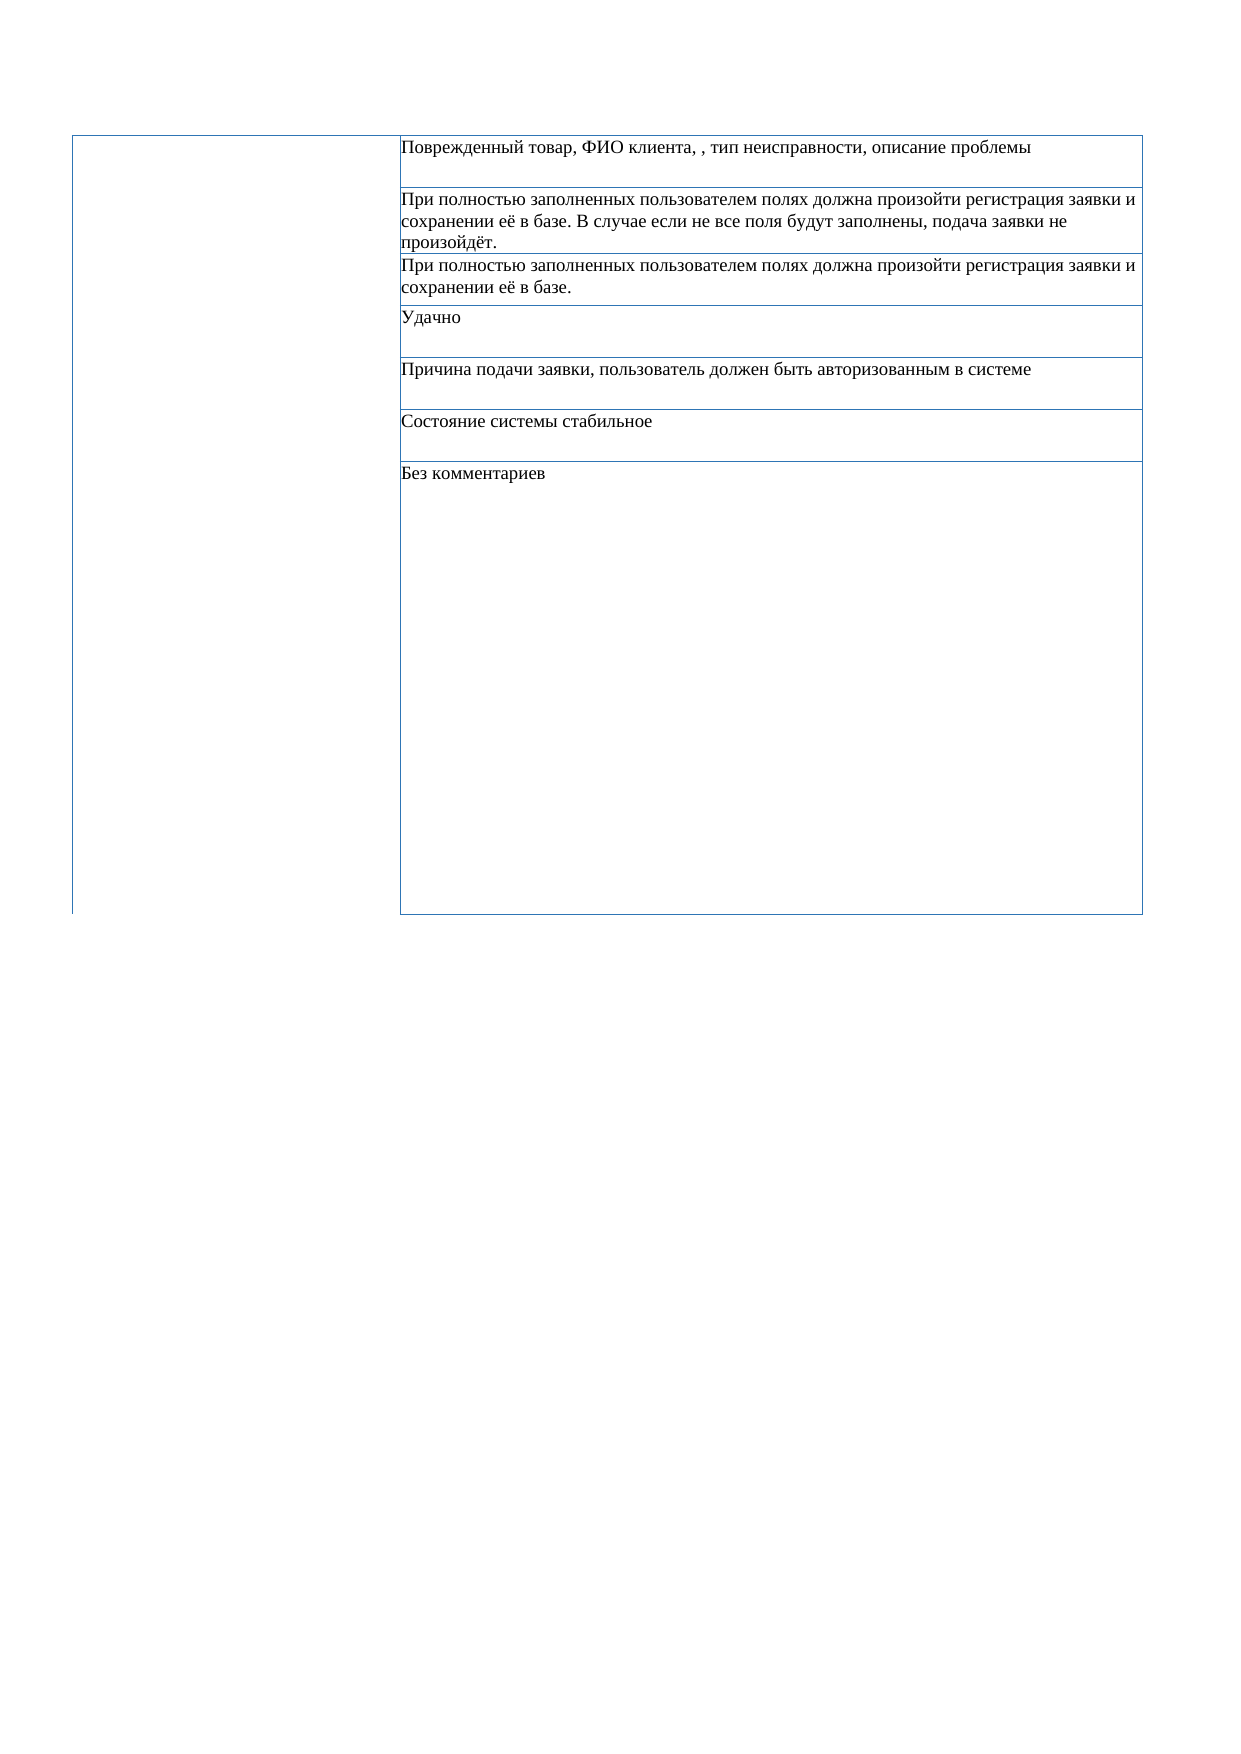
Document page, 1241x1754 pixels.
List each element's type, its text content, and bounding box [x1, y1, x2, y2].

table_cell При полностью заполненных пользователем полях должна произойти регистрация заявки и сохранении её в базе. В случае если не все поля будут заполнены, подача заявки не произойдёт. [401, 188, 1142, 253]
table_cell Без комментариев [401, 462, 1142, 914]
table_cell Состояние системы стабильное [401, 410, 1142, 461]
table_cell Поврежденный товар, ФИО клиента, , тип неисправности, описание проблемы [401, 136, 1142, 187]
table_cell При полностью заполненных пользователем полях должна произойти регистрация заявки и сохранении её в базе. [401, 254, 1142, 305]
table_cell Удачно [401, 306, 1142, 357]
table_cell Причина подачи заявки, пользователь должен быть авторизованным в системе [401, 358, 1142, 409]
